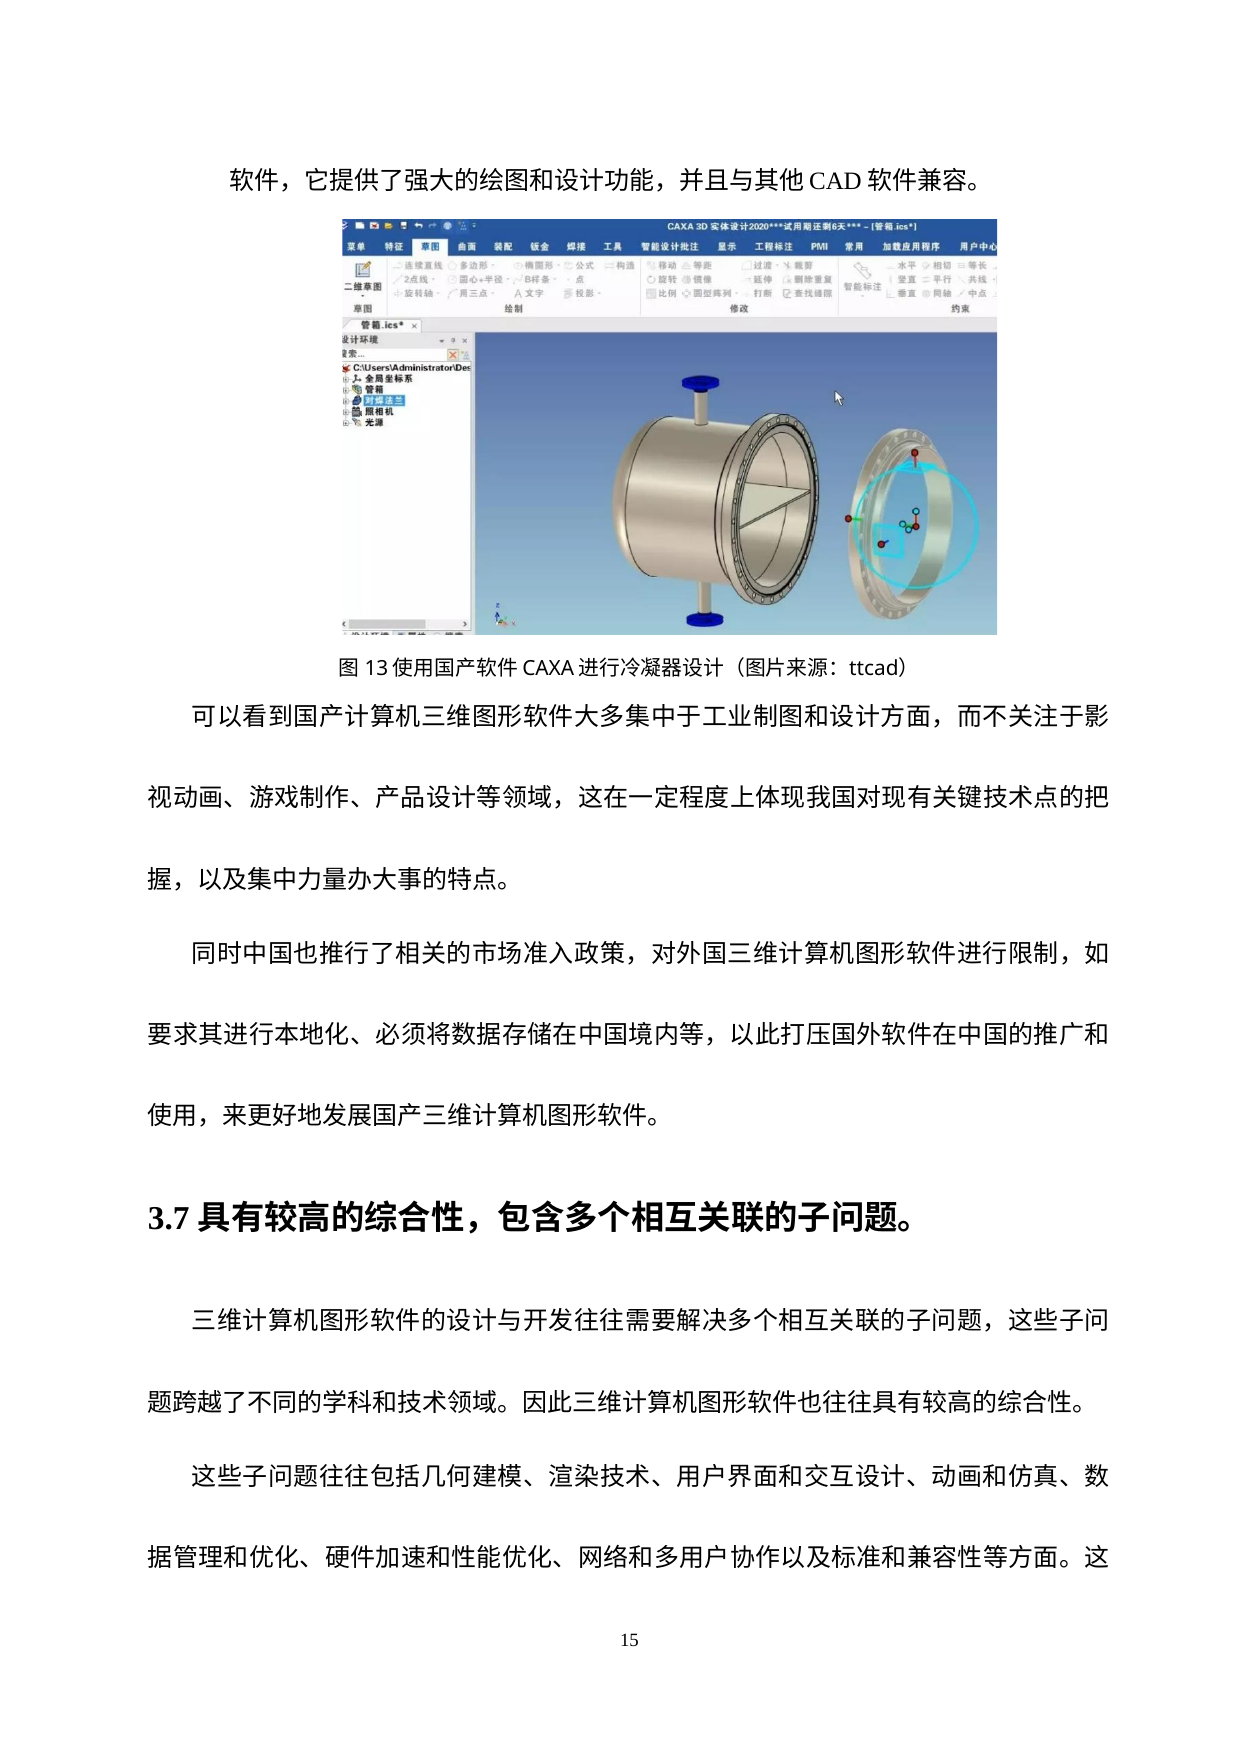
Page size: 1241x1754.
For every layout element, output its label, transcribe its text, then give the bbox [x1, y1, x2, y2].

subtitle 3.7 具有较高的综合性，包含多个相互关联的子问题。 [148, 1182, 1110, 1247]
list 浩辰CAD：浩辰CAD是由苏州浩辰软件股份有限公司开发的二维和三维CAD软件，它提供了强大的绘图和设计功能，并且与其他CAD软件兼容。 [191, 146, 1110, 211]
text 三维计算机图形软件的设计与开发往往需要解决多个相互关联的子问题，这些子问题跨越了不同的学科和技术领域。因此三维计算机图形软件也往往具有较高的综合性。 [148, 1286, 1110, 1433]
text 图 13 使用国产软件CAXA进行冷凝器设计（图片来源：ttcad） [148, 650, 1110, 682]
text 可以看到国产计算机三维图形软件大多集中于工业制图和设计方面，而不关注于影视动画、游戏制作、产品设计等领域，这在一定程度上体现我国对现有关键技术点的把握，以及集中力量办大事的特点。 [148, 682, 1110, 910]
picture [342, 219, 998, 635]
text 同时中国也推行了相关的市场准入政策，对外国三维计算机图形软件进行限制，如要求其进行本地化、必须将数据存储在中国境内等，以此打压国外软件在中国的推广和使用，来更好地发展国产三维计算机图形软件。 [148, 919, 1110, 1146]
text 这些子问题往往包括几何建模、渲染技术、用户界面和交互设计、动画和仿真、数据管理和优化、硬件加速和性能优化、网络和多用户协作以及标准和兼容性等方面。这些领域之间相互依赖，需要综合考虑。 [148, 1442, 1110, 1588]
